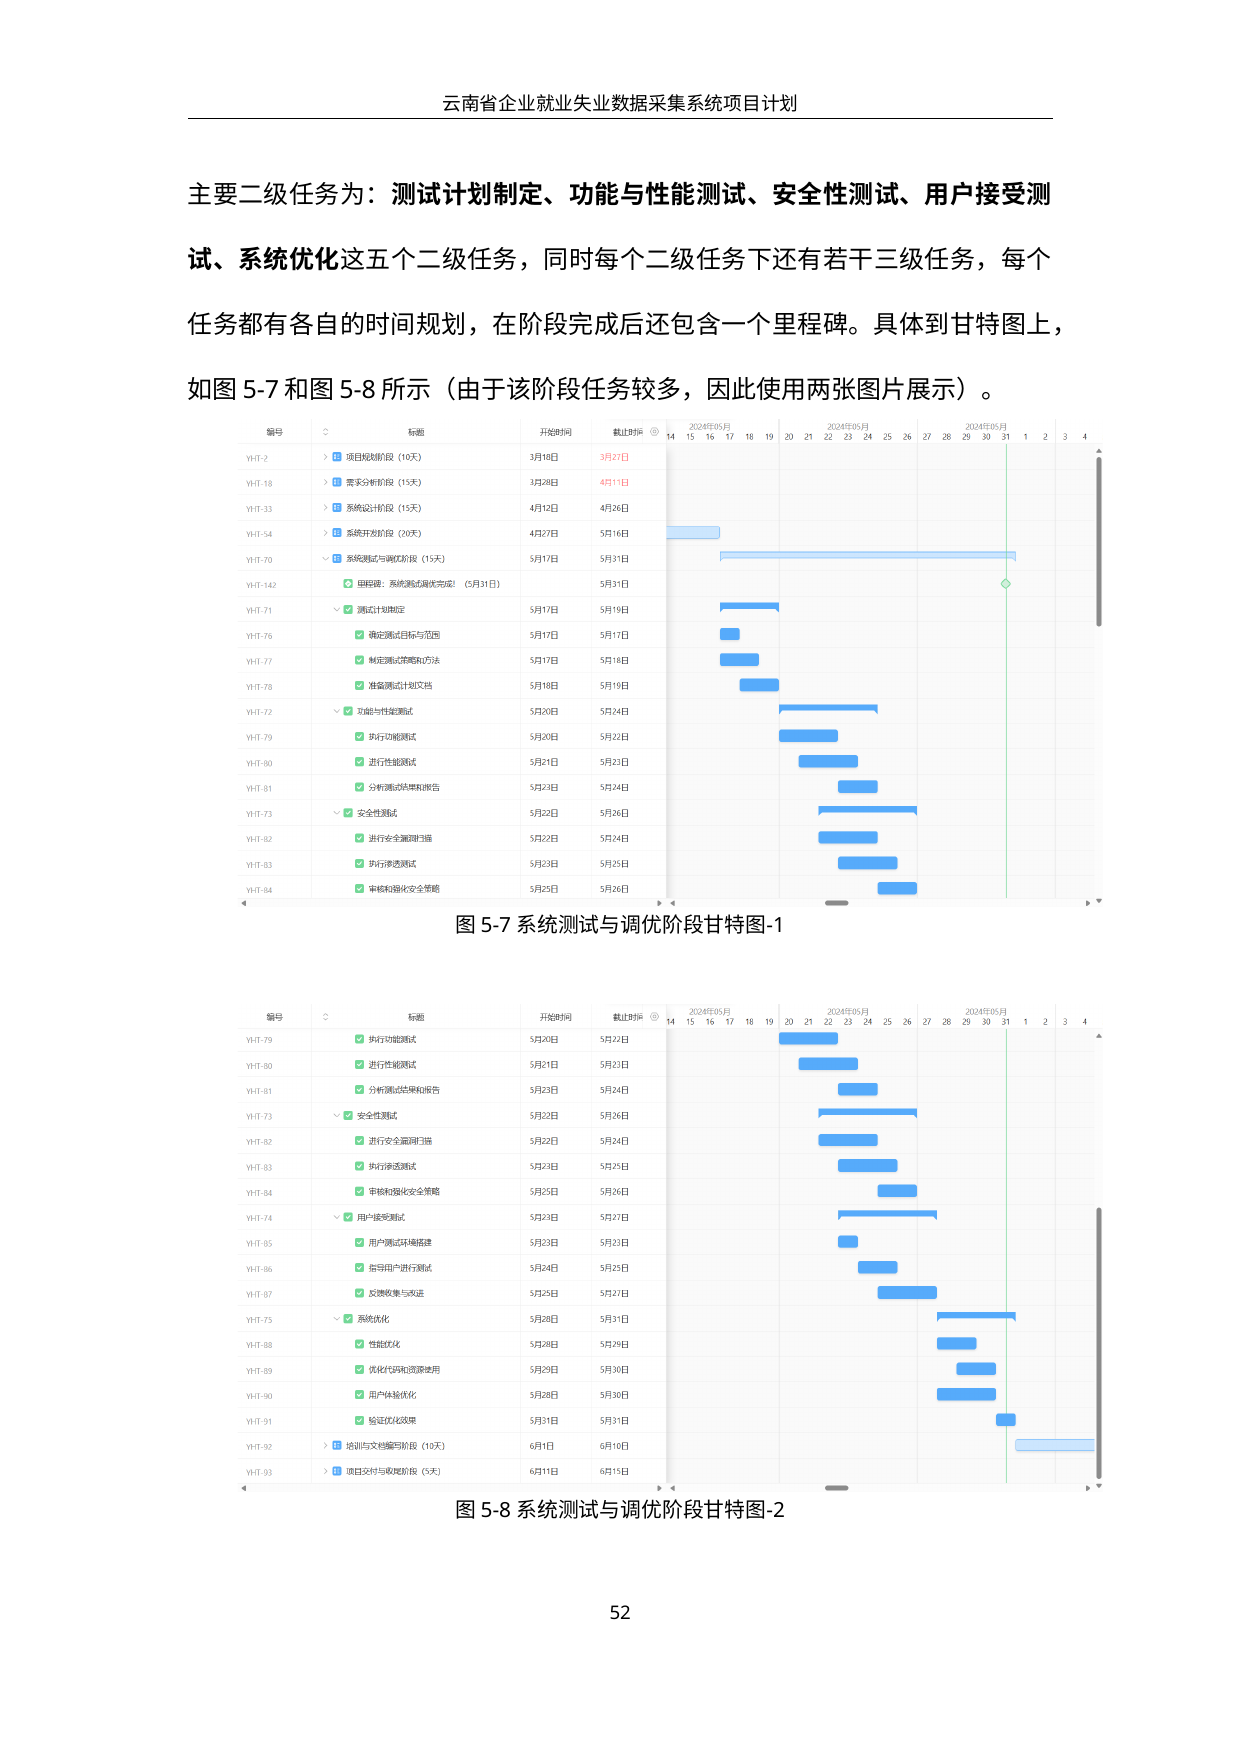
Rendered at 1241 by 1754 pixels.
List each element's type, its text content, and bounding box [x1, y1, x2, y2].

text 图5-8 系统测试与调优阶段甘特图-2 [187, 1492, 1053, 1525]
picture [237, 419, 1103, 907]
text 图5-7 系统测试与调优阶段甘特图-1 [187, 907, 1053, 940]
picture [237, 1004, 1103, 1492]
